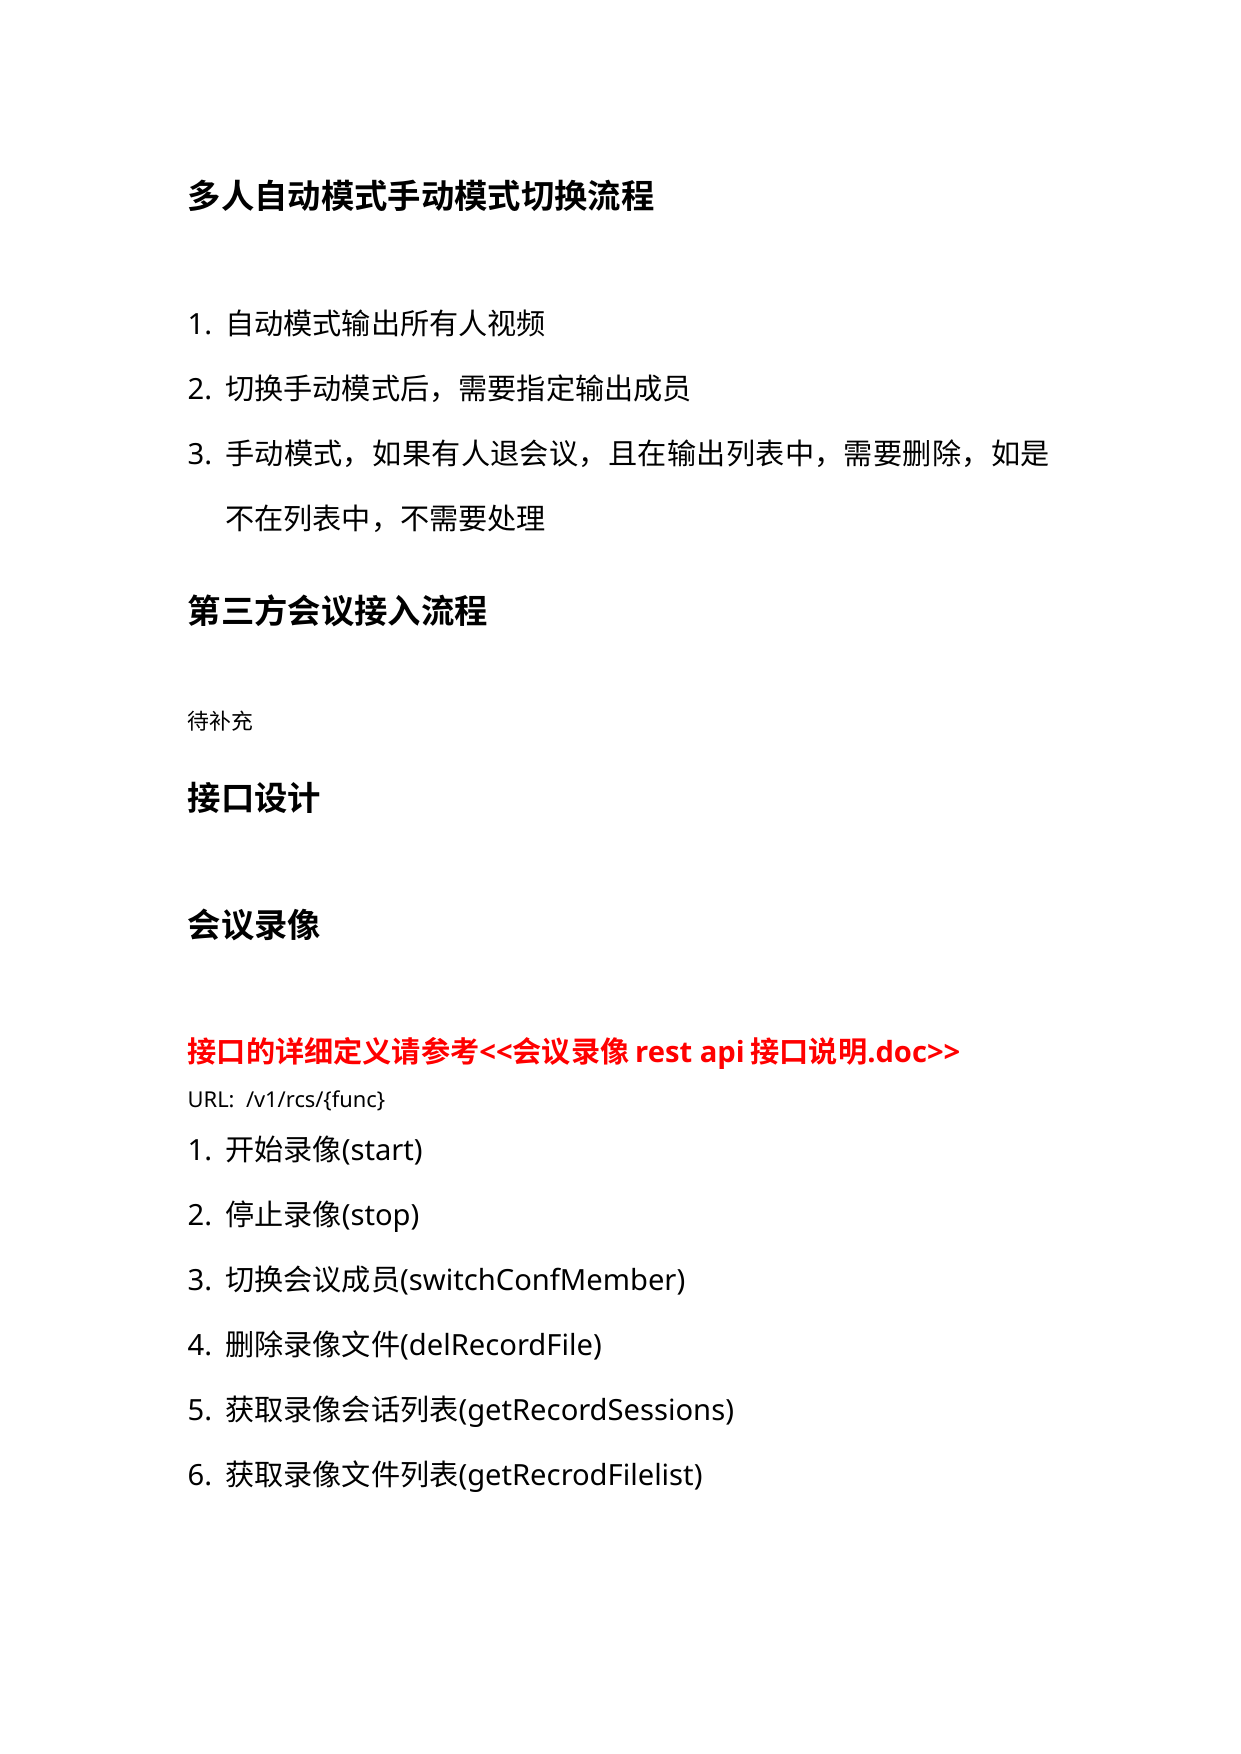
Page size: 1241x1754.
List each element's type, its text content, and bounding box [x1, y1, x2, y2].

list 自动模式输出所有人视频 [187, 289, 1053, 354]
list 切换会议成员(switchConfMember) [187, 1245, 1053, 1310]
list 删除录像文件(delRecordFile) [187, 1310, 1053, 1375]
text URL: /v1/rcs/{func} [187, 1082, 1053, 1115]
subtitle 多人自动模式手动模式切换流程 [187, 162, 1053, 227]
subtitle 第三方会议接入流程 [187, 576, 1053, 641]
subtitle 会议录像 [187, 890, 1053, 955]
text 待补充 [187, 703, 1053, 736]
list 开始录像(start) [187, 1115, 1053, 1180]
text 接口的详细定义请参考<<会议录像rest api接口说明.doc>> [187, 1017, 1053, 1082]
list 停止录像(stop) [187, 1180, 1053, 1245]
list 手动模式，如果有人退会议，且在输出列表中，需要删除，如是不在列表中，不需要处理 [187, 419, 1053, 549]
list 切换手动模式后，需要指定输出成员 [187, 354, 1053, 419]
subtitle 接口设计 [187, 763, 1053, 828]
list 获取录像会话列表(getRecordSessions) [187, 1375, 1053, 1440]
list 获取录像文件列表(getRecrodFilelist) [187, 1440, 1053, 1505]
